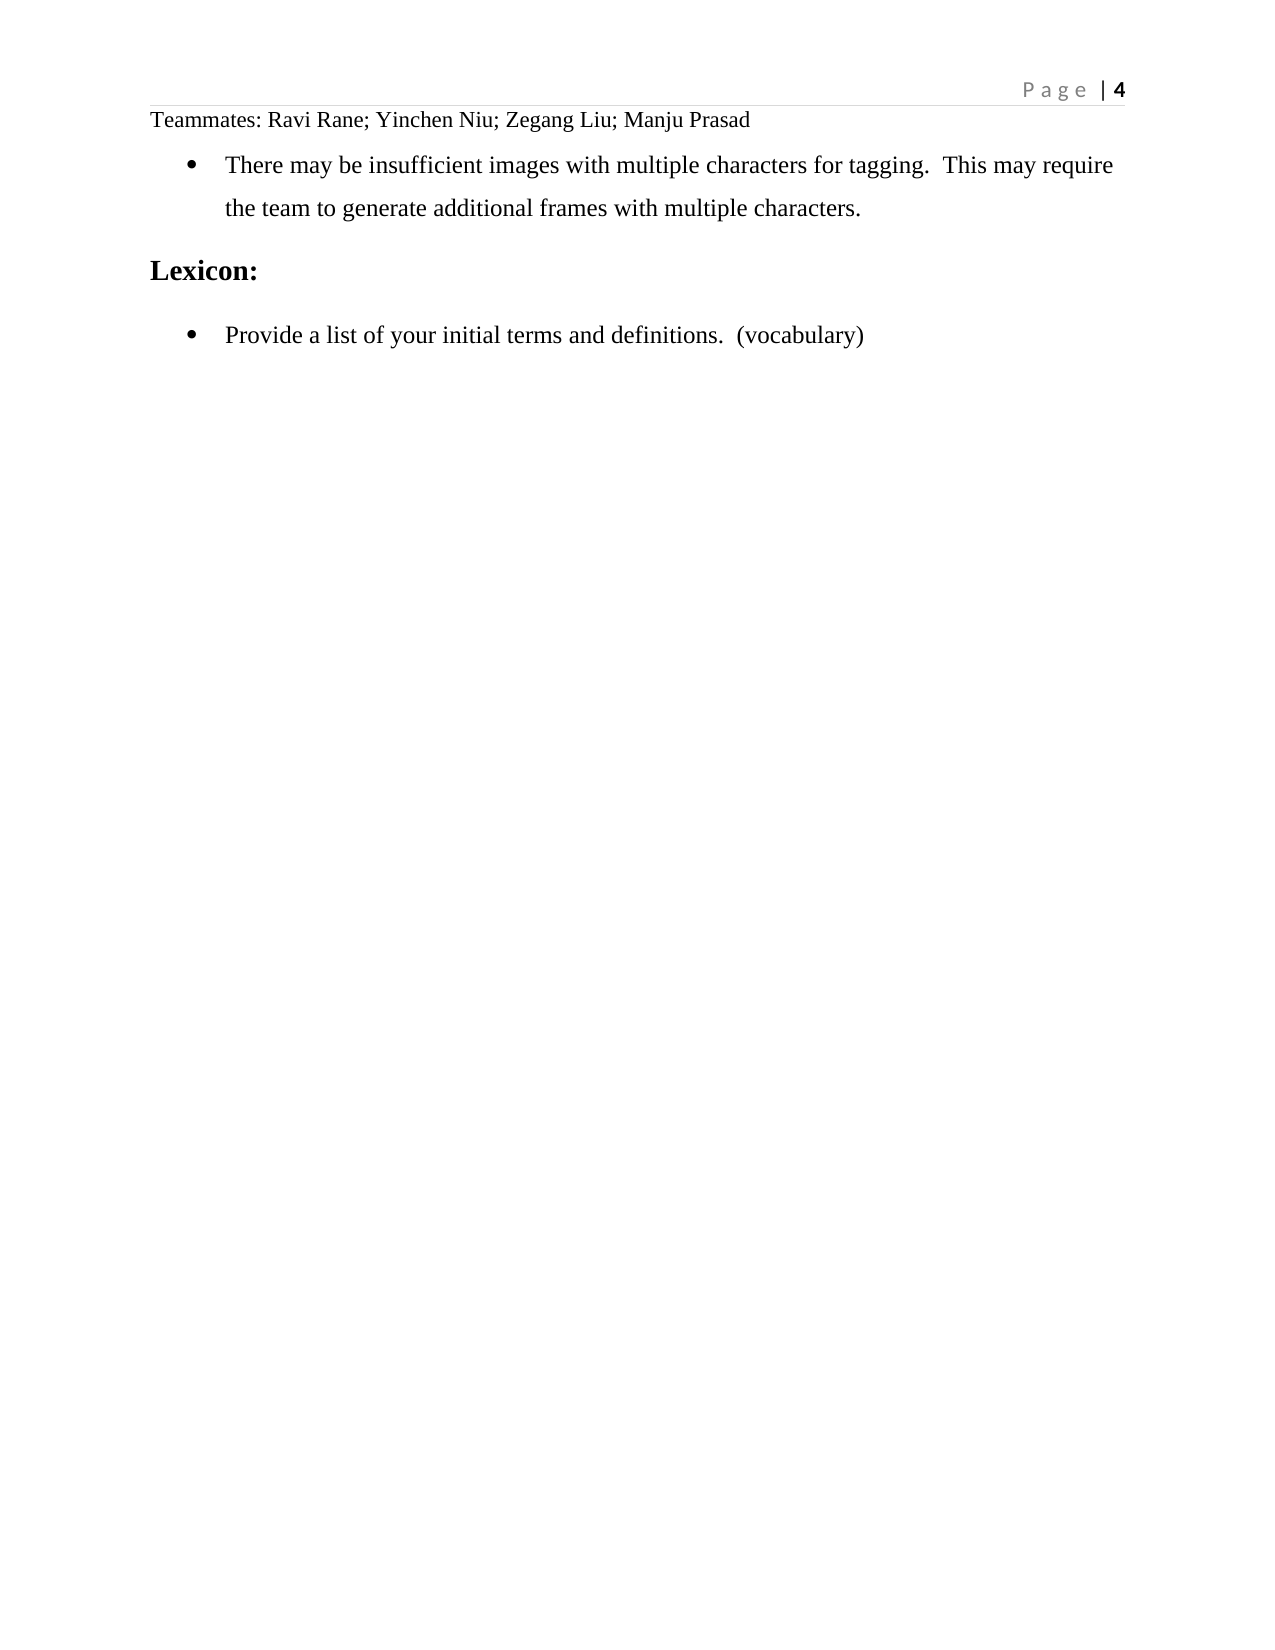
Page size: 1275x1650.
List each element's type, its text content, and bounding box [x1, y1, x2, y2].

list Provide a list of your initial terms and definitions. (vocabulary) [187, 320, 1125, 349]
text Lexicon: [150, 253, 1125, 286]
list There may be insufficient images with multiple characters for tagging. This may require the team to generate additional frames with multiple characters. [187, 150, 1125, 222]
